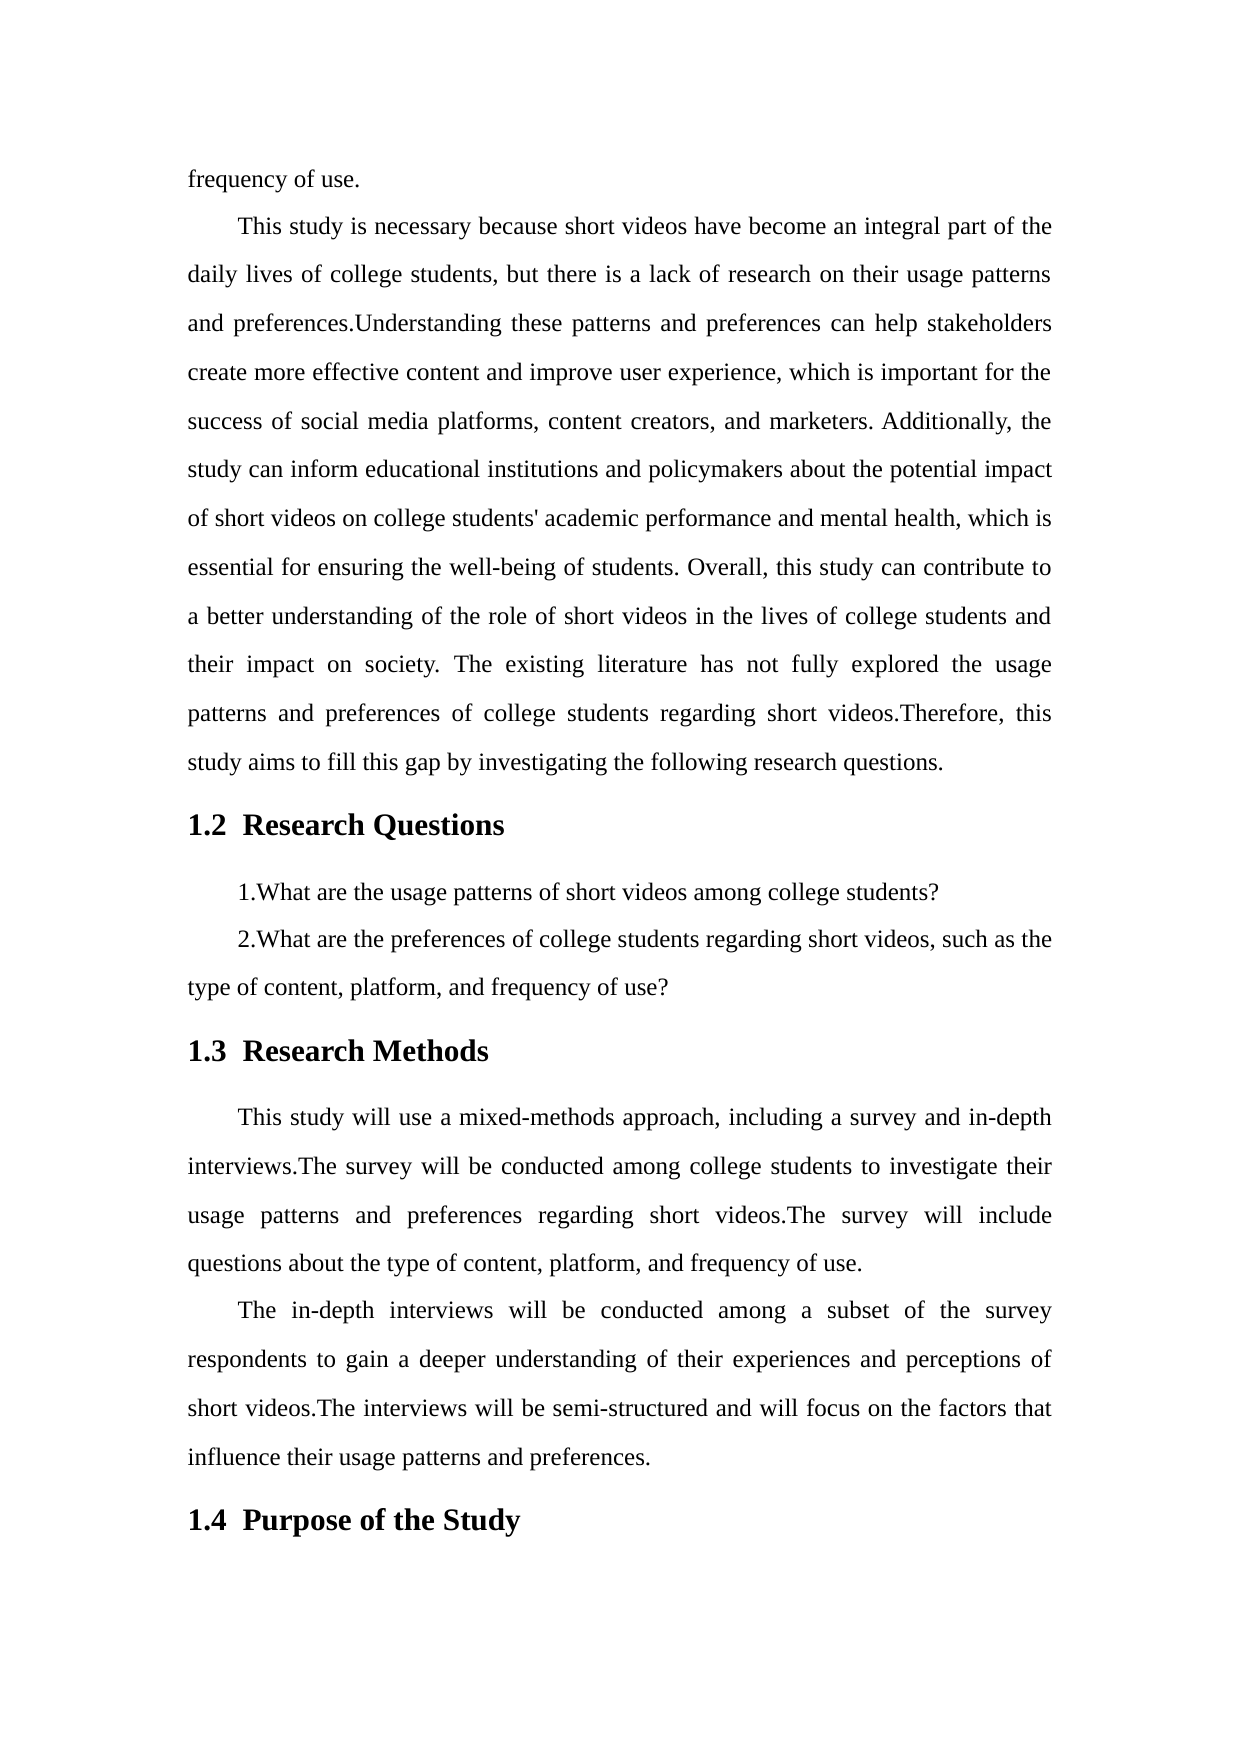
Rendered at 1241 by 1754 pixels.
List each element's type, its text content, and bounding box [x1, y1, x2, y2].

list Purpose of the Study [187, 1487, 1053, 1552]
text The in-depth interviews will be conducted among a subset of the survey respondents to gain a deeper understanding of their experiences and perceptions of short videos.The interviews will be semi-structured and will focus on the factors that influence their usage patterns and preferences. [187, 1293, 1053, 1472]
list Research Methods [187, 1017, 1053, 1082]
text 2.What are the preferences of college students regarding short videos, such as the type of content, platform, and frequency of use? [187, 922, 1053, 1003]
list Research Questions [187, 792, 1053, 857]
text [187, 162, 1053, 194]
text 1.What are the usage patterns of short videos among college students? [187, 875, 1053, 907]
text This study is necessary because short videos have become an integral part of the daily lives of college students, but there is a lack of research on their usage patterns and preferences.Understanding these patterns and preferences can help stakeholders create more effective content and improve user experience, which is important for the success of social media platforms, content creators, and marketers. Additionally, the study can inform educational institutions and policymakers about the potential impact of short videos on college students' academic performance and mental health, which is essential for ensuring the well-being of students. Overall, this study can contribute to a better understanding of the role of short videos in the lives of college students and their impact on society. The existing literature has not fully explored the usage patterns and preferences of college students regarding short videos.Therefore, this study aims to fill this gap by investigating the following research questions. [187, 209, 1053, 778]
text This study will use a mixed-methods approach, including a survey and in-depth interviews.The survey will be conducted among college students to investigate their usage patterns and preferences regarding short videos.The survey will include questions about the type of content, platform, and frequency of use. [187, 1100, 1053, 1279]
